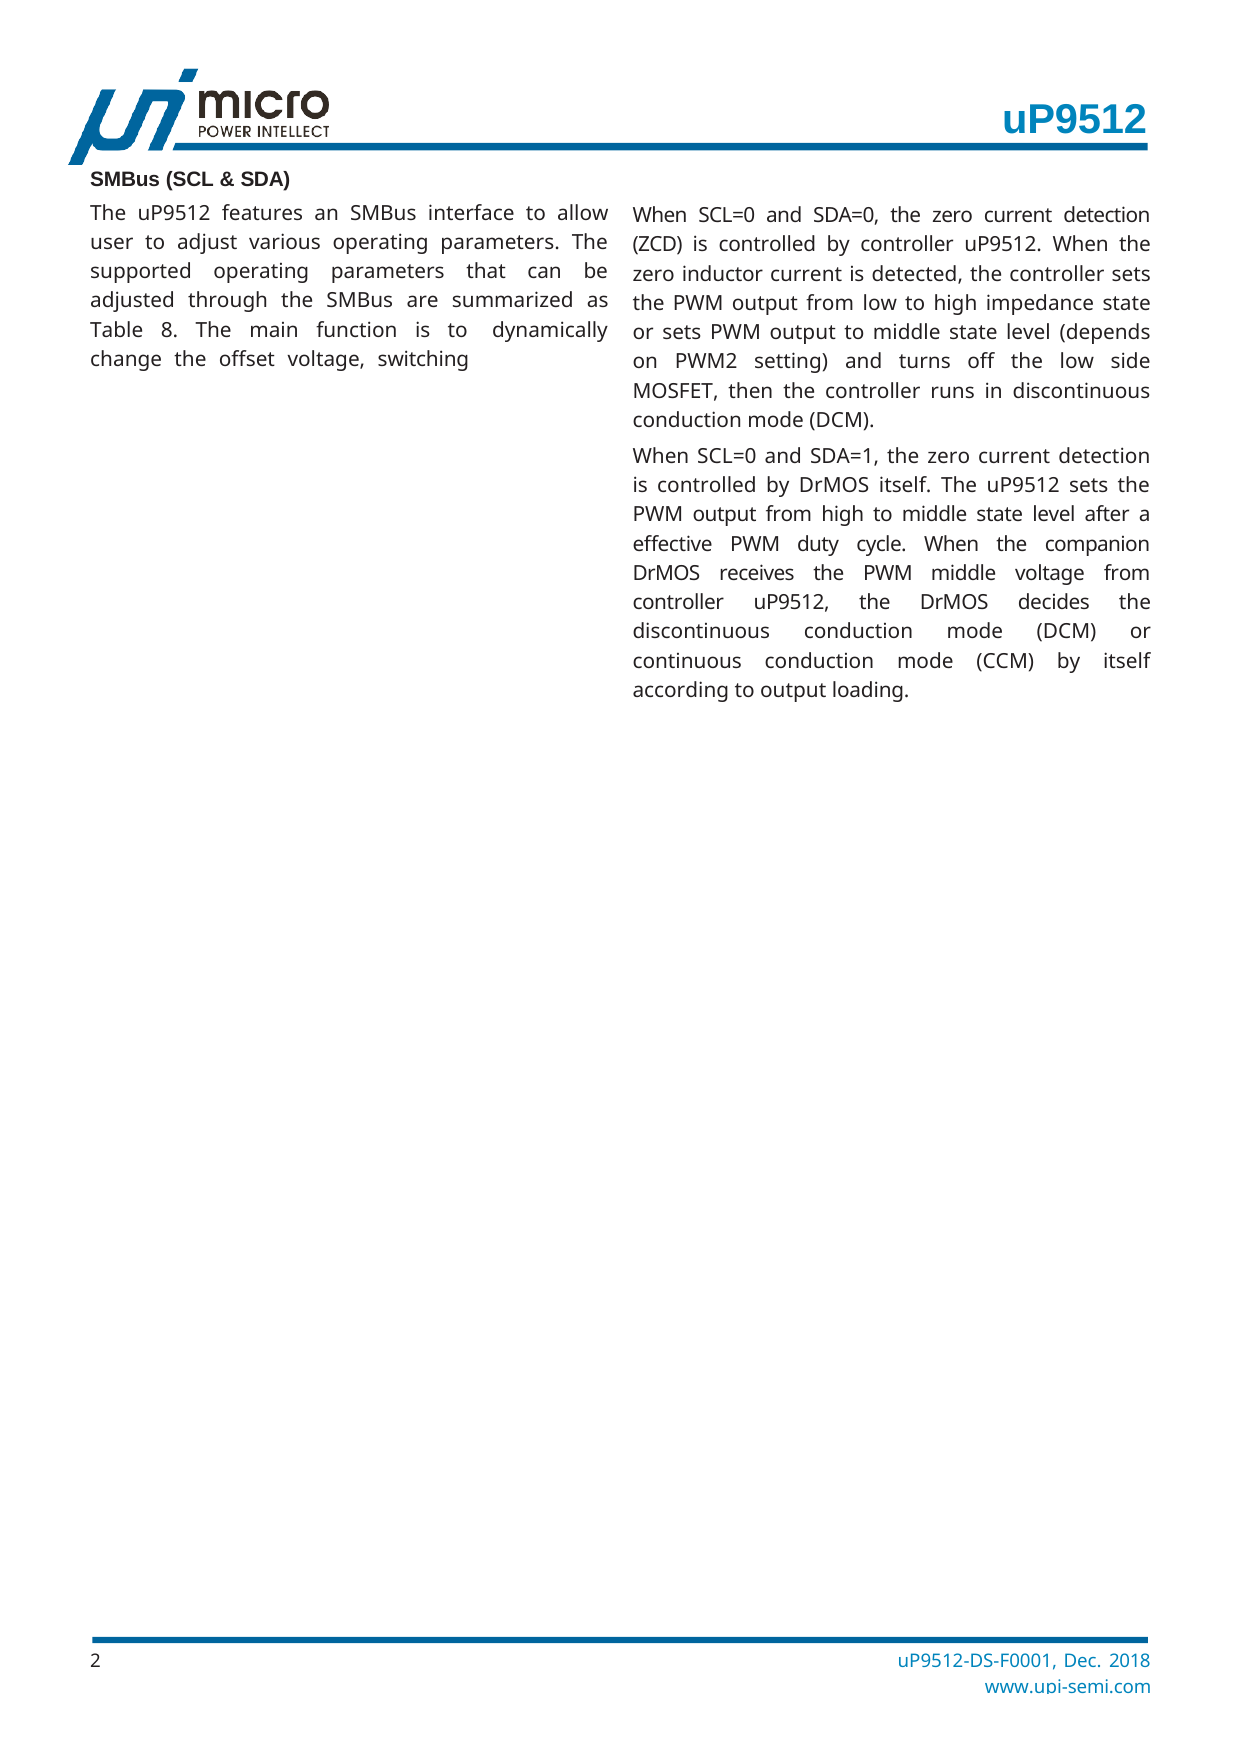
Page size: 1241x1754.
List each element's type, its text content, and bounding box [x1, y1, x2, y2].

text When SCL=0 and SDA=0, the zero current detection (ZCD) is controlled by controller uP9512. When the zero inductor current is detected, the controller sets the PWM output from low to high impedance state or sets PWM output to middle state level (depends on PWM2 setting) and turns off the low side MOSFET, then the controller runs in discontinuous conduction mode (DCM). [632, 200, 1151, 433]
picture [67, 68, 329, 165]
text The uP9512 features an SMBus interface to allow user to adjust various operating parameters. The supported operating parameters that can be adjusted through the SMBus are summarized as Table 8. The main function is to dynamically change the offset voltage, switching [90, 198, 608, 373]
text When SCL=0 and SDA=1, the zero current detection is controlled by DrMOS itself. The uP9512 sets the PWM output from high to middle state level after a effective PWM duty cycle. When the companion DrMOS receives the PWM middle voltage from controller uP9512, the DrMOS decides the discontinuous conduction mode (DCM) or continuous conduction mode (CCM) by itself according to output loading. [632, 441, 1151, 703]
subtitle SMBus (SCL & SDA) [90, 167, 608, 191]
